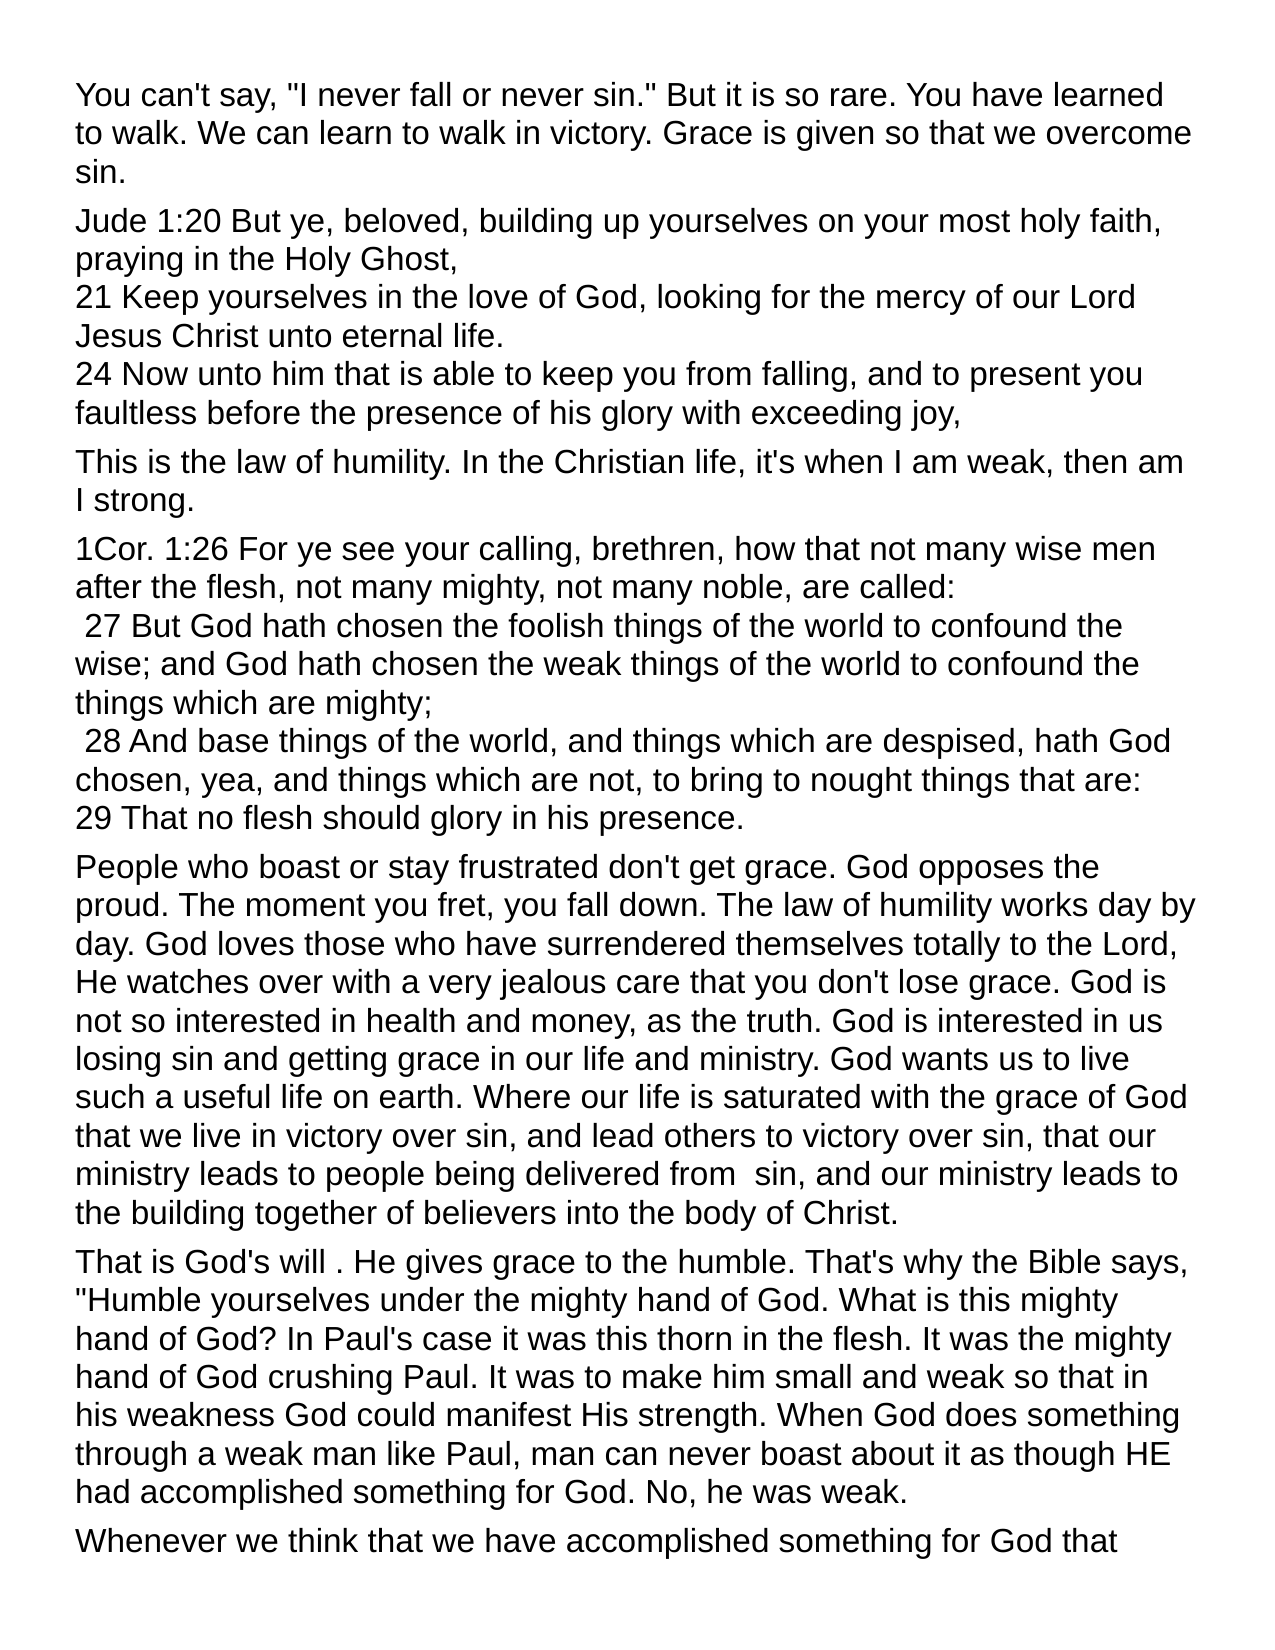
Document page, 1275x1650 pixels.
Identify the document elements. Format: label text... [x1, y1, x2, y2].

text You can't say, "I never fall or never sin." But it is so rare. You have learned to walk. We can learn to walk in victory. Grace is given so that we overcome sin. [75, 75, 1200, 190]
text People who boast or stay frustrated don't get grace. God opposes the proud. The moment you fret, you fall down. The law of humility works day by day. God loves those who have surrendered themselves totally to the Lord, He watches over with a very jealous care that you don't lose grace. God is not so interested in health and money, as the truth. God is interested in us losing sin and getting grace in our life and ministry. God wants us to live such a useful life on earth. Where our life is saturated with the grace of God that we live in victory over sin, and lead others to victory over sin, that our ministry leads to people being delivered from sin, and our ministry leads to the building together of believers into the body of Christ. [75, 847, 1200, 1231]
text That is God's will . He gives grace to the humble. That's why the Bible says, "Humble yourselves under the mighty hand of God. What is this mighty hand of God? In Paul's case it was this thorn in the flesh. It was the mighty hand of God crushing Paul. It was to make him small and weak so that in his weakness God could manifest His strength. When God does something through a weak man like Paul, man can never boast about it as though HE had accomplished something for God. No, he was weak. [75, 1242, 1200, 1511]
text 1Cor. 1:26 For ye see your calling, brethren, how that not many wise men after the flesh, not many mighty, not many noble, are called: [75, 529, 1200, 606]
text 27 But God hath chosen the foolish things of the world to confound the wise; and God hath chosen the weak things of the world to confound the things which are mighty; [75, 606, 1200, 721]
text 28 And base things of the world, and things which are despised, hath God chosen, yea, and things which are not, to bring to nought things that are: 29 That no flesh should glory in his presence. [75, 721, 1200, 837]
text This is the law of humility. In the Christian life, it's when I am weak, then am I strong. [75, 442, 1200, 519]
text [75, 1521, 1200, 1560]
text Jude 1:20 But ye, beloved, building up yourselves on your most holy faith, praying in the Holy Ghost, 21 Keep yourselves in the love of God, looking for the mercy of our Lord Jesus Christ unto eternal life. 24 Now unto him that is able to keep you from falling, and to present you faultless before the presence of his glory with exceeding joy, [75, 201, 1200, 431]
